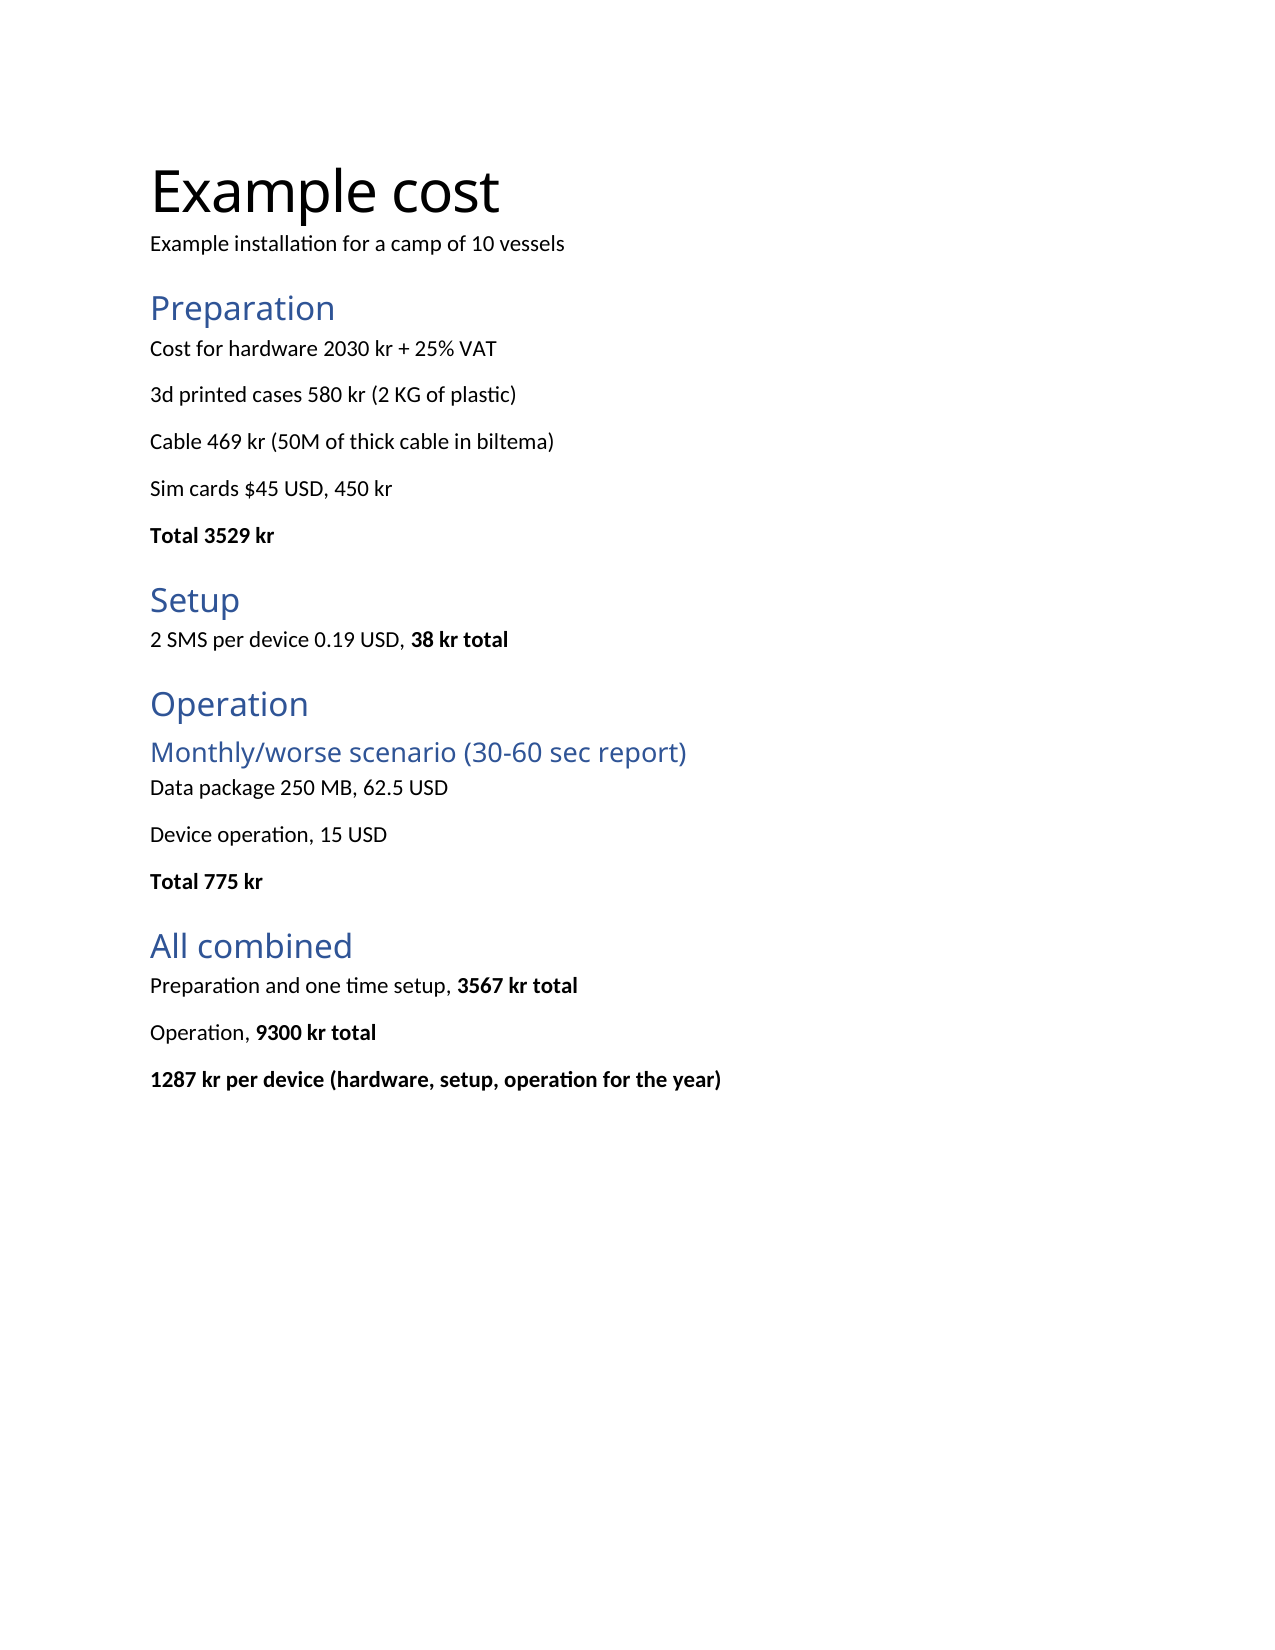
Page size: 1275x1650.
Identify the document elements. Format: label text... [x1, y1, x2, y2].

text Data package 250 MB, 62.5 USD [150, 773, 1125, 801]
text 2 SMS per device 0.19 USD, 38 kr total [150, 625, 1125, 653]
subtitle Operation [150, 681, 1125, 726]
text Sim cards $45 USD, 450 kr [150, 474, 1125, 502]
title Example cost [150, 150, 1125, 229]
subtitle Preparation [150, 285, 1125, 330]
text 1287 kr per device (hardware, setup, operation for the year) [150, 1065, 1125, 1093]
text Cable 469 kr (50M of thick cable in biltema) [150, 427, 1125, 455]
text Preparation and one time setup, 3567 kr total [150, 971, 1125, 999]
text Total 3529 kr [150, 521, 1125, 549]
text Device operation, 15 USD [150, 820, 1125, 848]
subtitle Setup [150, 576, 1125, 622]
subtitle All combined [150, 922, 1125, 968]
subtitle Monthly/worse scenario (30-60 sec report) [150, 734, 1125, 771]
text Total 775 kr [150, 867, 1125, 895]
text 3d printed cases 580 kr (2 KG of plastic) [150, 381, 1125, 408]
text Cost for hardware 2030 kr + 25% VAT [150, 334, 1125, 362]
text Example installation for a camp of 10 vessels [150, 229, 1125, 257]
text Operation, 9300 kr total [150, 1018, 1125, 1046]
